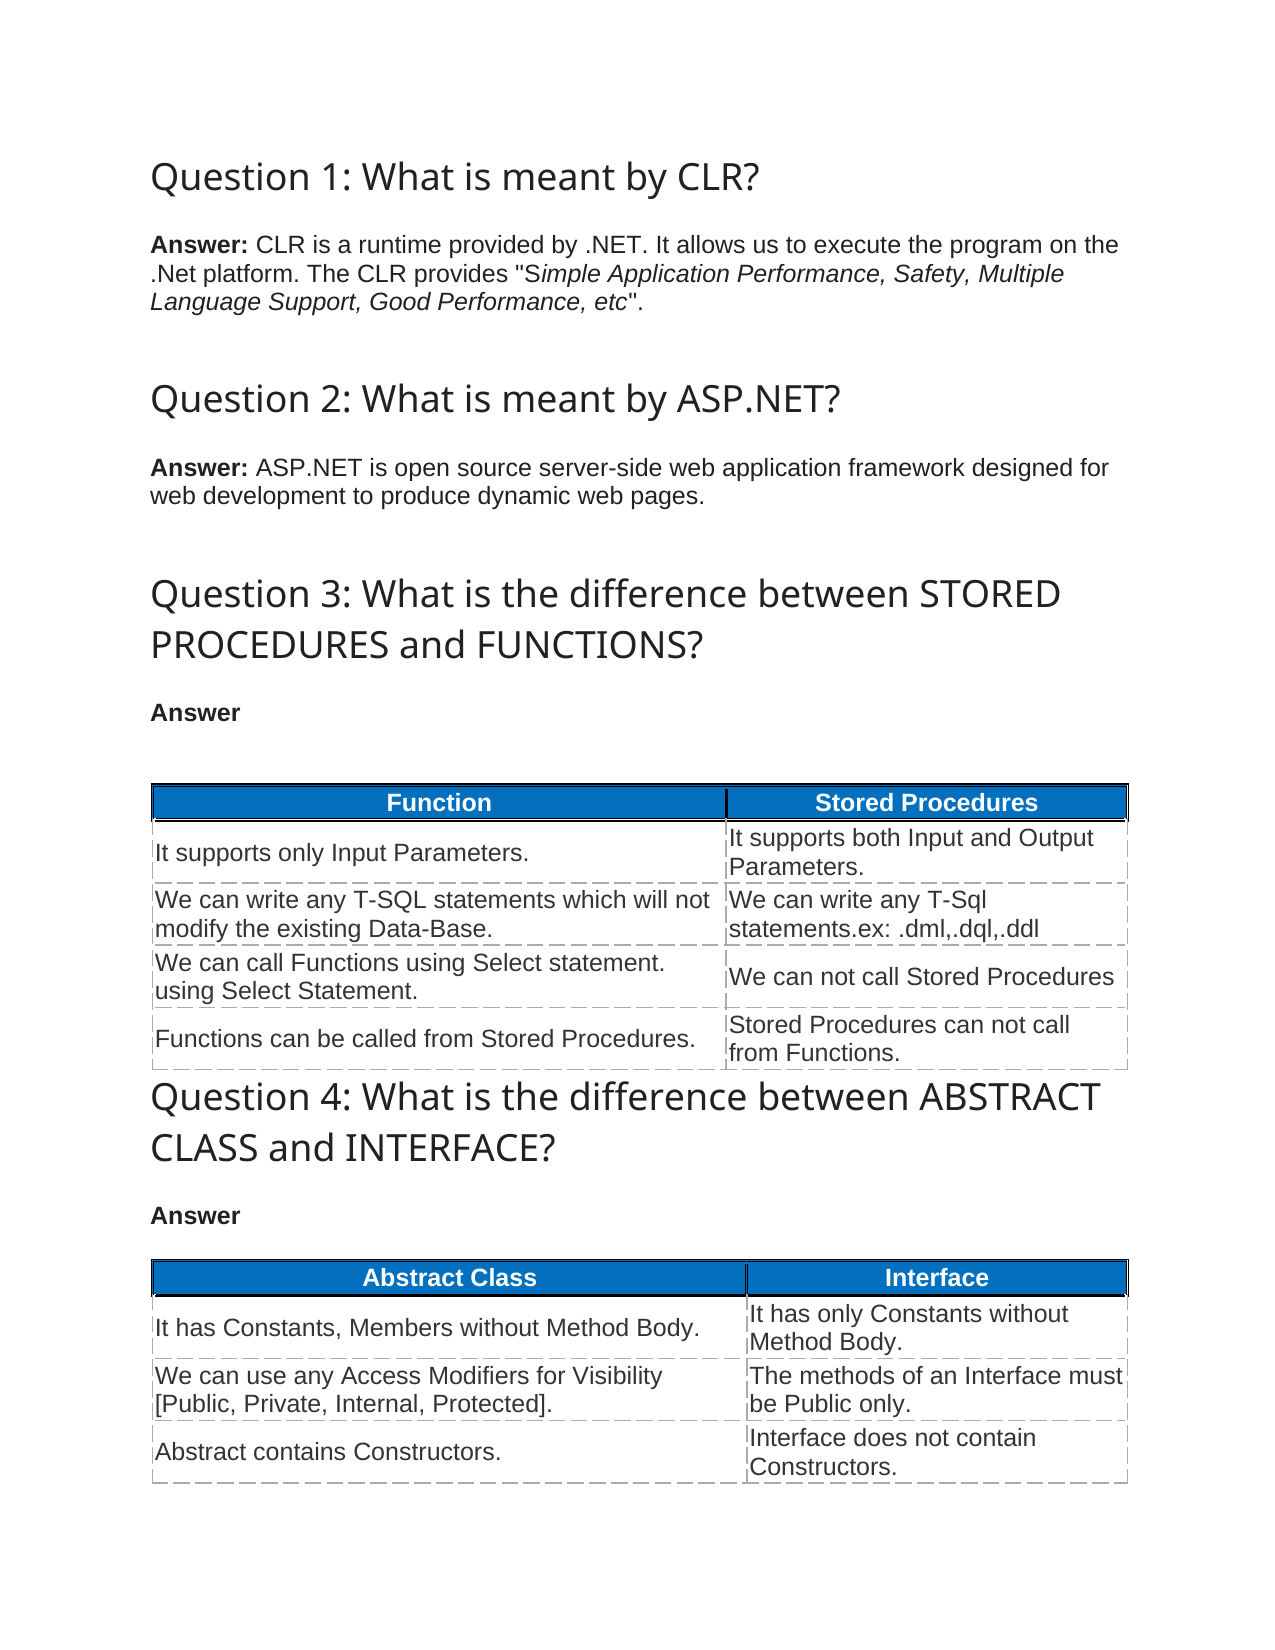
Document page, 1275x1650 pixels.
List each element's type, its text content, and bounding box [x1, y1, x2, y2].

text Question 3: What is the difference between STORED PROCEDURES and FUNCTIONS? [150, 567, 1125, 669]
table_cell Interface does not contain Constructors. [747, 1420, 1127, 1482]
text Question 1: What is meant by CLR? [150, 150, 1125, 201]
table_cell It supports only Input Parameters. [152, 818, 726, 882]
table_cell We can write any T-Sql statements.ex: .dml,.dql,.ddl [726, 882, 1127, 944]
table_cell We can call Functions using Select statement. using Select Statement. [152, 944, 726, 1007]
text Answer [150, 669, 1125, 783]
table_cell We can write any T-SQL statements which will not modify the existing Data-Base. [152, 882, 726, 944]
text Answer [150, 1201, 1125, 1230]
table_cell Stored Procedures can not call from Functions. [726, 1007, 1127, 1069]
table_cell It has Constants, Members without Method Body. [152, 1294, 747, 1358]
table_cell We can use any Access Modifiers for Visibility [Public, Private, Internal, Protected]. [152, 1358, 747, 1420]
table_header Abstract Class [154, 1262, 747, 1294]
table_cell It supports both Input and Output Parameters. [726, 818, 1127, 882]
text Answer: ASP.NET is open source server-side web application framework designed for web development to produce dynamic web pages. [150, 424, 1125, 567]
table_cell We can not call Stored Procedures [726, 944, 1127, 1007]
text Answer: CLR is a runtime provided by .NET. It allows us to execute the program on the .Net platform. The CLR provides "Simple Application Performance, Safety, Multiple Language Support, Good Performance, etc". [150, 201, 1125, 373]
table_header Interface [747, 1262, 1126, 1294]
text Question 4: What is the difference between ABSTRACT CLASS and INTERFACE? [150, 1070, 1125, 1172]
table_cell Functions can be called from Stored Procedures. [152, 1007, 726, 1069]
table_cell It has only Constants without Method Body. [747, 1294, 1127, 1358]
table_header Stored Procedures [726, 787, 1126, 818]
table_cell The methods of an Interface must be Public only. [747, 1358, 1127, 1420]
text Question 2: What is meant by ASP.NET? [150, 373, 1125, 424]
table_cell Abstract contains Constructors. [152, 1420, 747, 1482]
table_header Function [154, 787, 726, 818]
